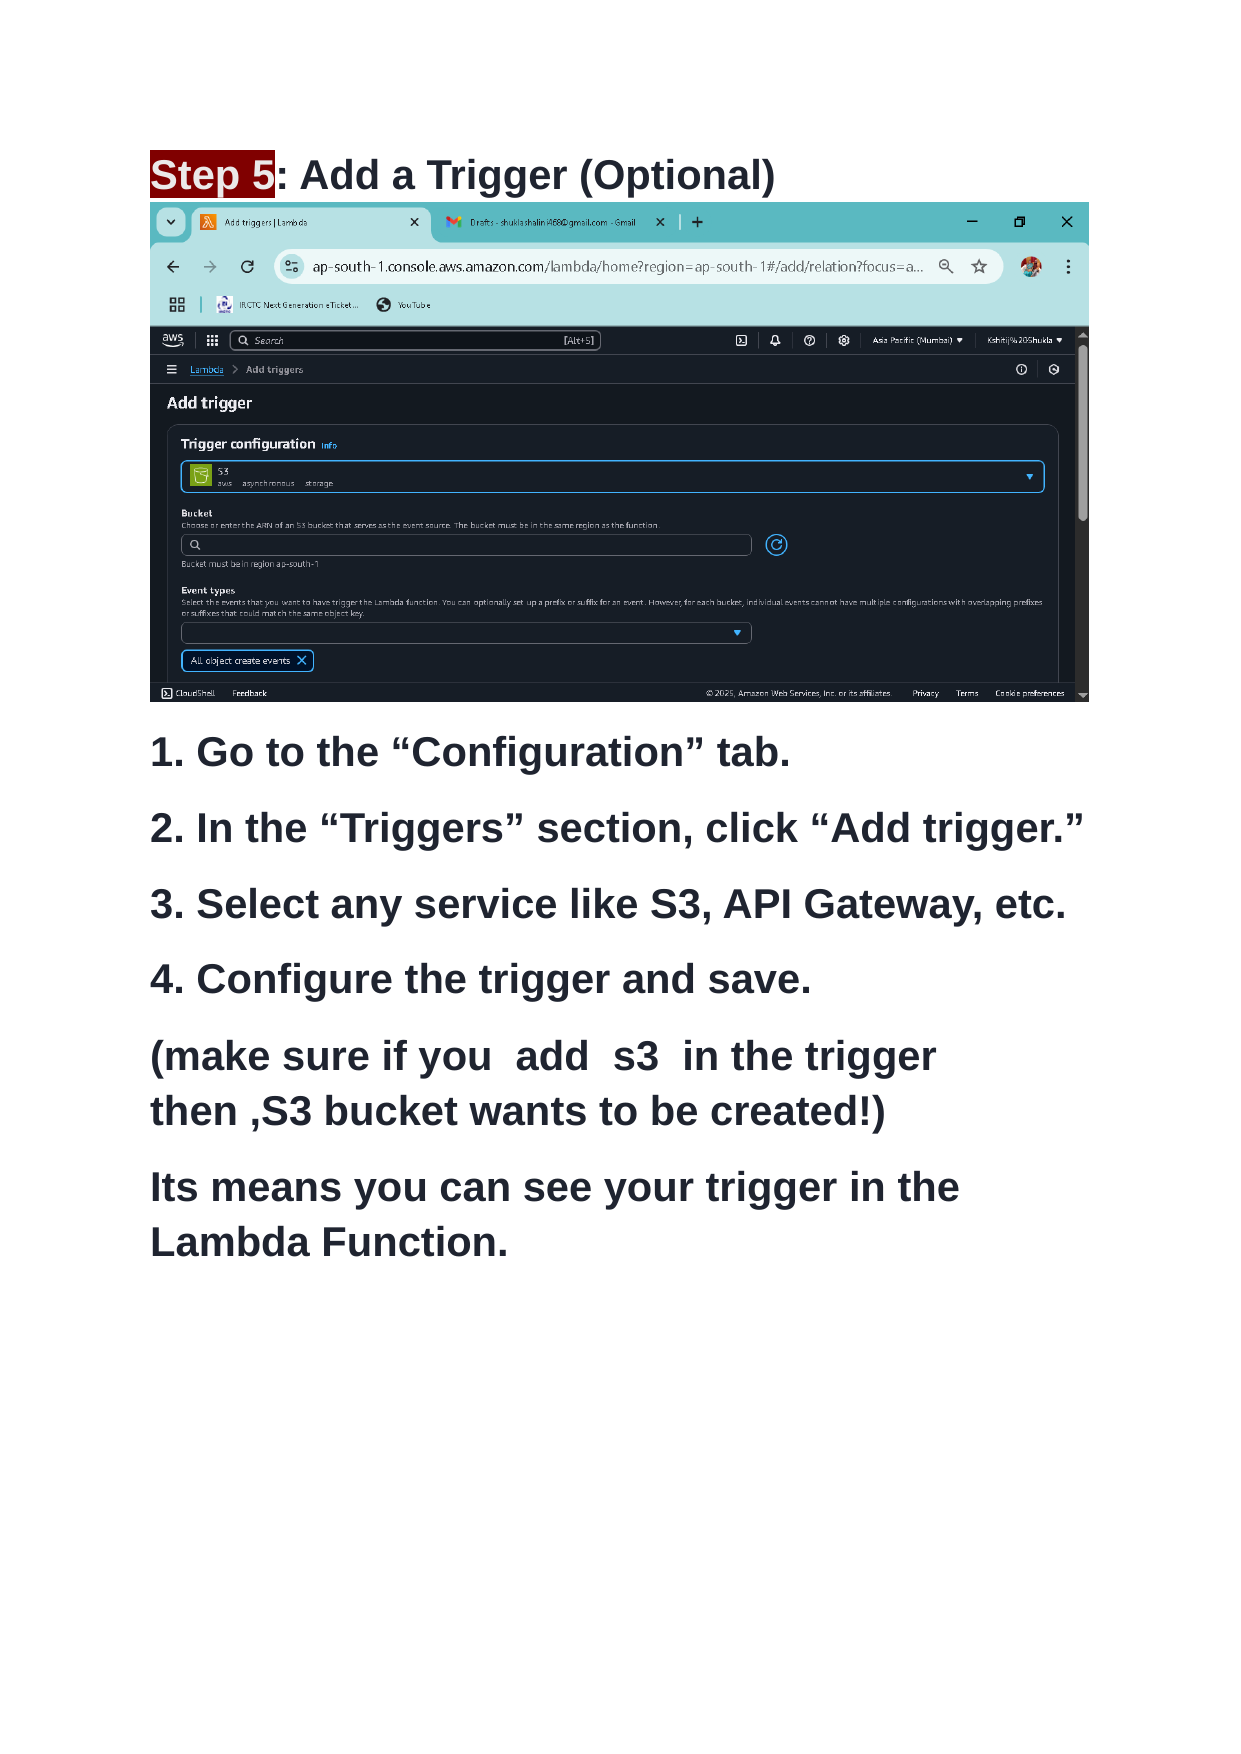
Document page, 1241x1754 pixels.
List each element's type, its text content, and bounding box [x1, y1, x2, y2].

text 1. Go to the “Configuration” tab. [150, 727, 1090, 775]
text 3. Select any service like S3, API Gateway, etc. [150, 879, 1090, 927]
text (make sure if you add s3 in the trigger then ,S3 bucket wants to be created!) [150, 1031, 1090, 1134]
text 2. In the “Triggers” section, click “Add trigger.” [150, 803, 1090, 851]
text 4. Configure the trigger and save. [150, 955, 1090, 1003]
picture [150, 202, 1089, 702]
text Its means you can see your trigger in the Lambda Function. [150, 1162, 1090, 1265]
